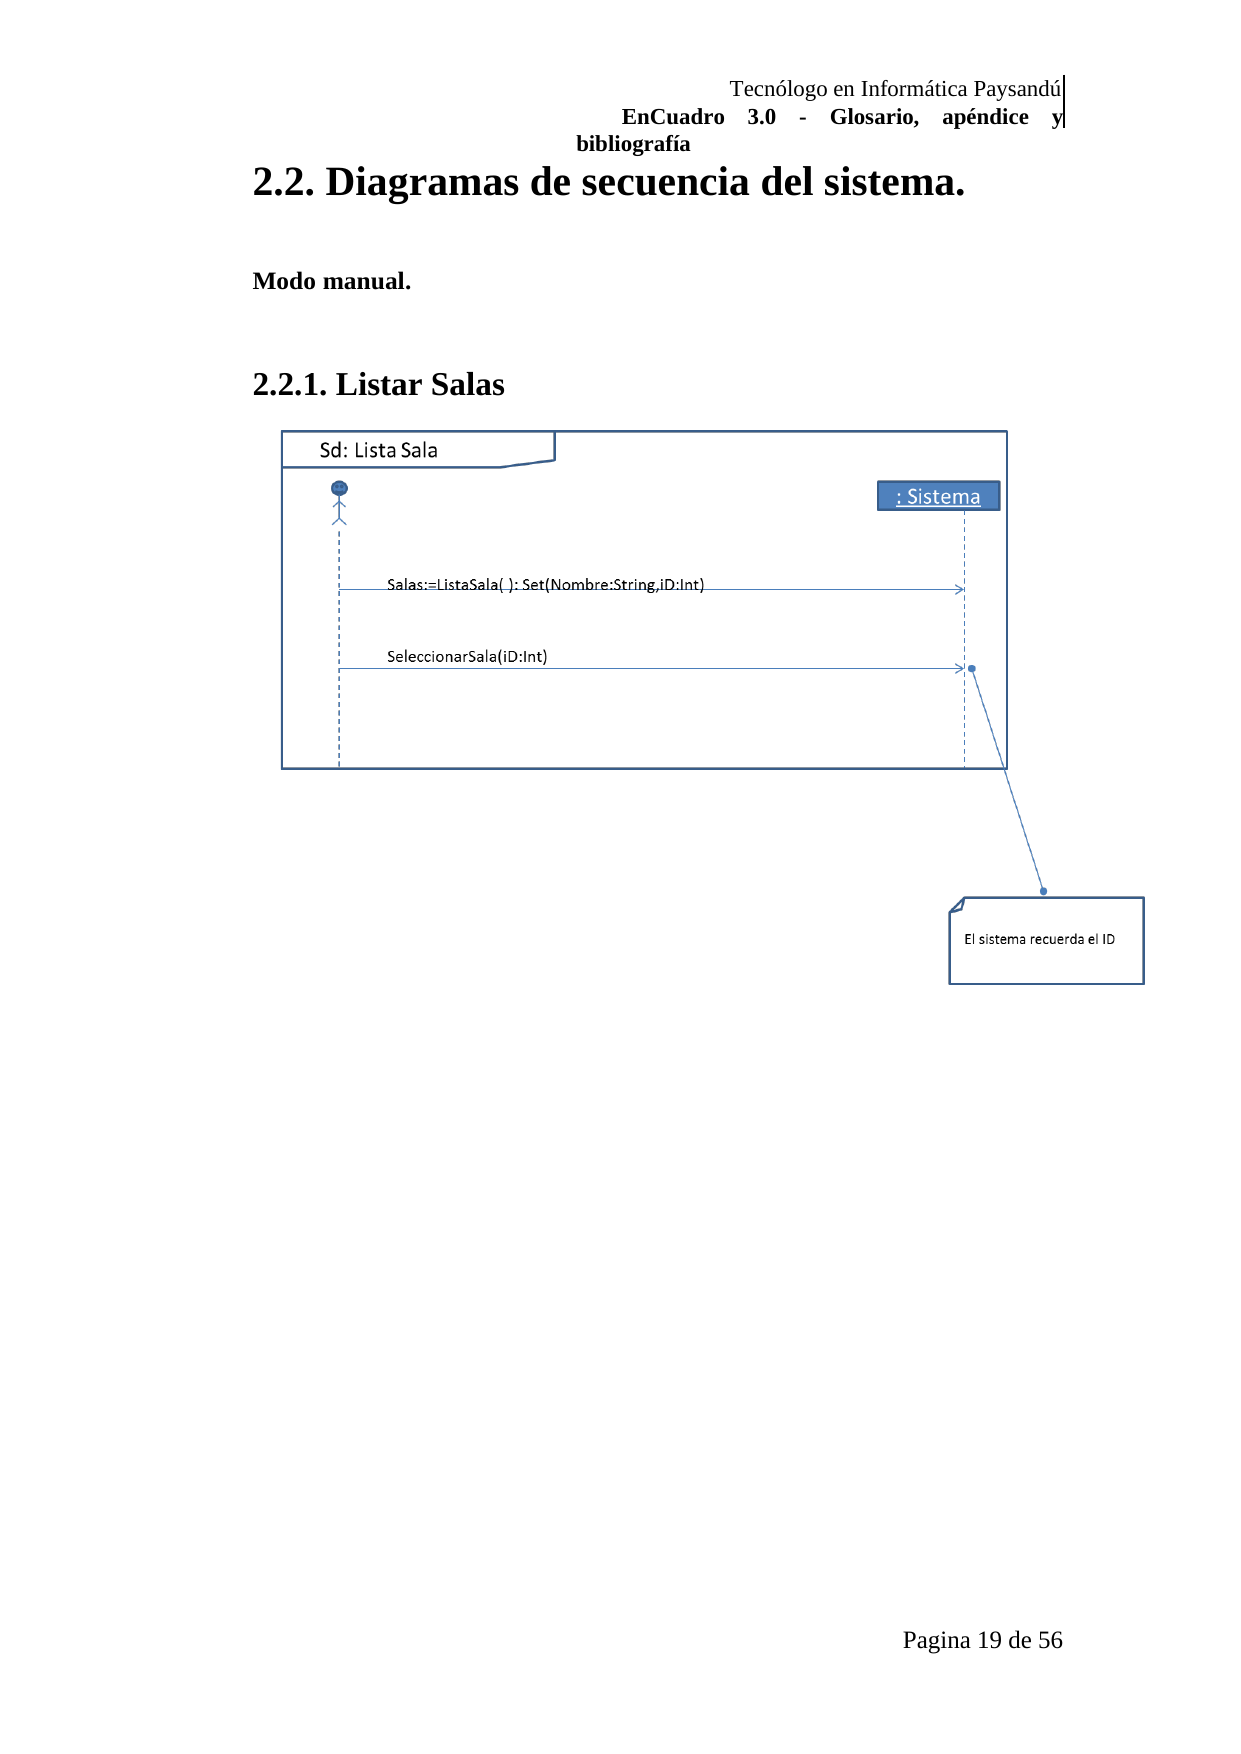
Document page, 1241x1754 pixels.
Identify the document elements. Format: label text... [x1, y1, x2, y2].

subtitle 2.2. Diagramas de secuencia del sistema. [189, 156, 1051, 204]
text Modo manual. [252, 266, 1051, 295]
subtitle 2.2.1. Listar Salas [189, 364, 1051, 402]
picture [280, 428, 1149, 985]
